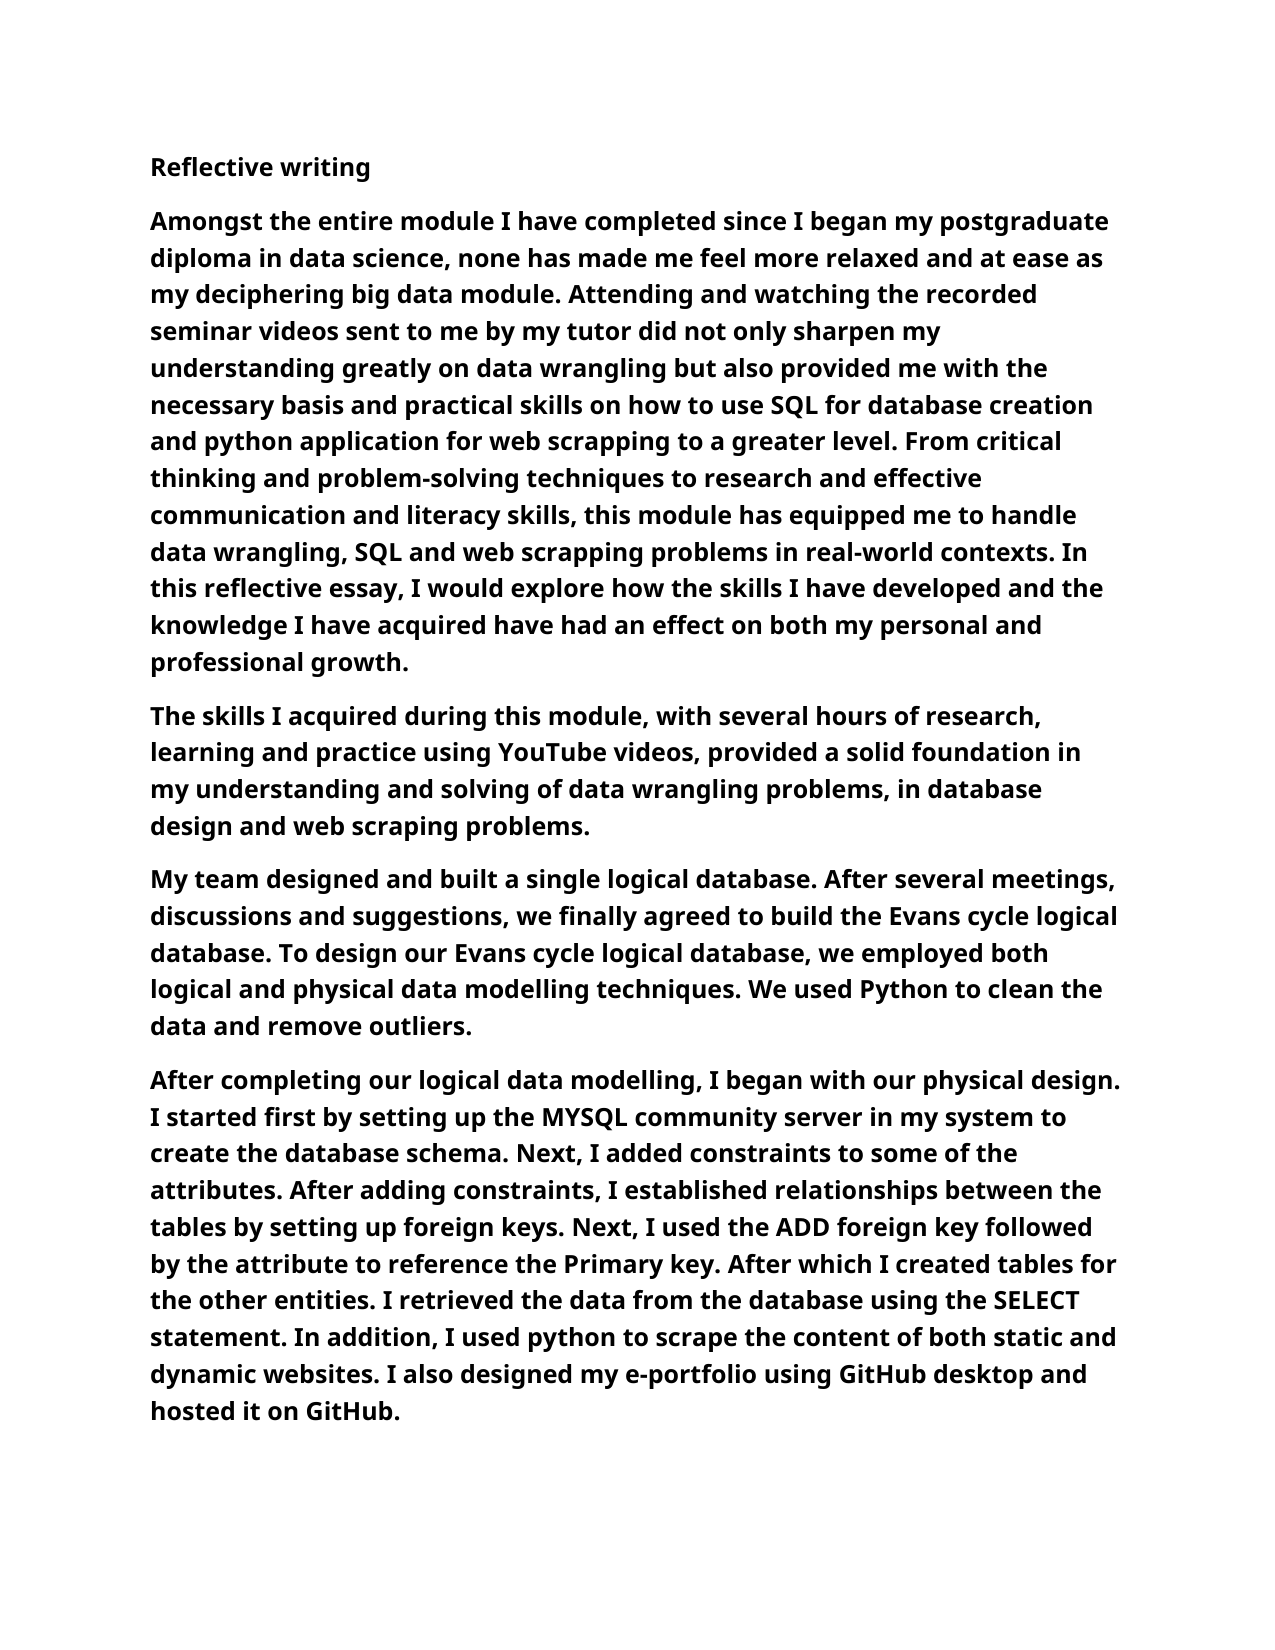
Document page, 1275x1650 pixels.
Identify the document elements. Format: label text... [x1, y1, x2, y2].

text The skills I acquired during this module, with several hours of research, learning and practice using YouTube videos, provided a solid foundation in my understanding and solving of data wrangling problems, in database design and web scraping problems. [150, 698, 1125, 842]
text After completing our logical data modelling, I began with our physical design. I started first by setting up the MYSQL community server in my system to create the database schema. Next, I added constraints to some of the attributes. After adding constraints, I established relationships between the tables by setting up foreign keys. Next, I used the ADD foreign key followed by the attribute to reference the Primary key. After which I created tables for the other entities. I retrieved the data from the database using the SELECT statement. In addition, I used python to scrape the content of both static and dynamic websites. I also designed my e-portfolio using GitHub desktop and hosted it on GitHub. [150, 1062, 1125, 1427]
text My team designed and built a single logical database. After several meetings, discussions and suggestions, we finally agreed to build the Evans cycle logical database. To design our Evans cycle logical database, we employed both logical and physical data modelling techniques. We used Python to clean the data and remove outliers. [150, 862, 1125, 1043]
text Reflective writing [150, 150, 1125, 184]
text Amongst the entire module I have completed since I began my postgraduate diploma in data science, none has made me feel more relaxed and at ease as my deciphering big data module. Attending and watching the recorded seminar videos sent to me by my tutor did not only sharpen my understanding greatly on data wrangling but also provided me with the necessary basis and practical skills on how to use SQL for database creation and python application for web scrapping to a greater level. From critical thinking and problem-solving techniques to research and effective communication and literacy skills, this module has equipped me to handle data wrangling, SQL and web scrapping problems in real-world contexts. In this reflective essay, I would explore how the skills I have developed and the knowledge I have acquired have had an effect on both my personal and professional growth. [150, 203, 1125, 679]
